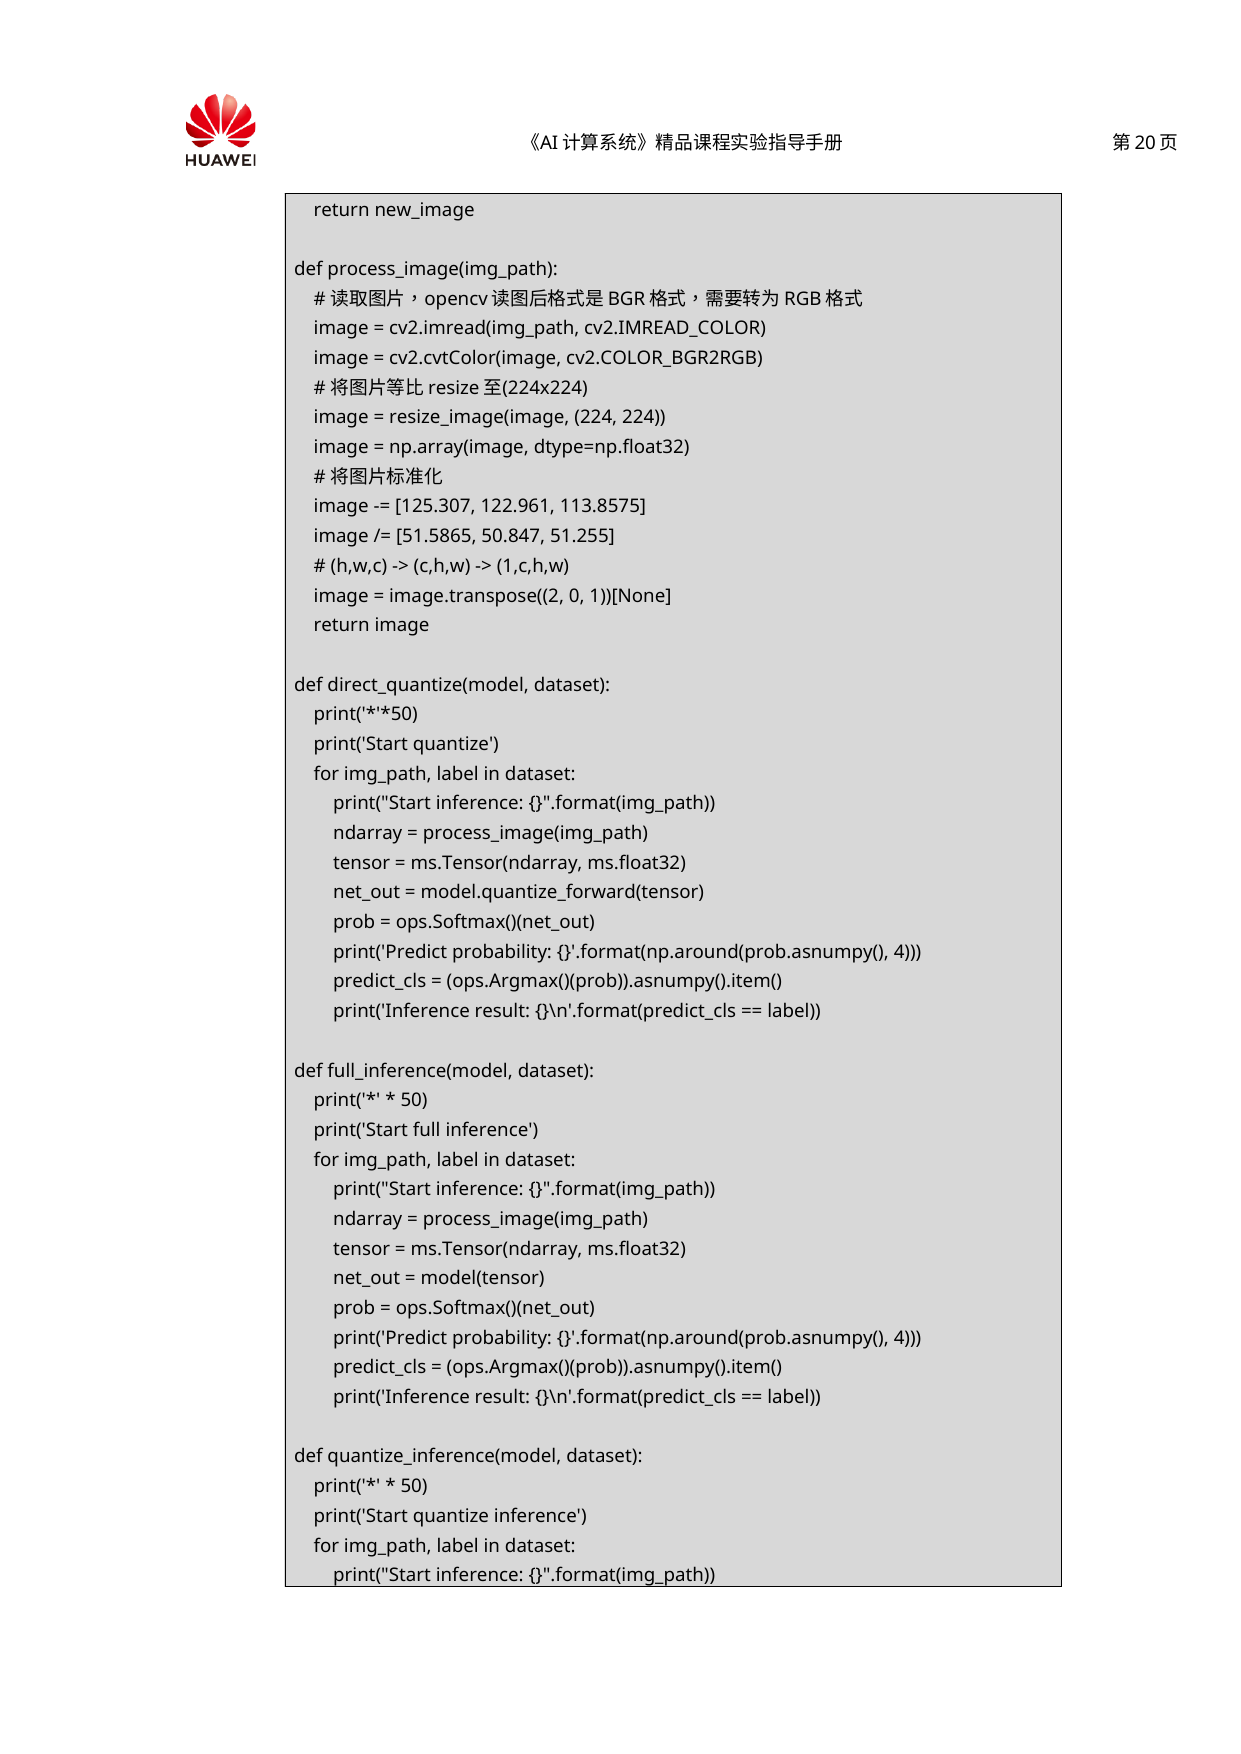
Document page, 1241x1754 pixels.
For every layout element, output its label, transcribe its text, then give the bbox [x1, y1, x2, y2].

text print('Inference result: {}\n'.format(predict_cls == label)) [286, 1380, 1061, 1409]
text tensor = ms.Tensor(ndarray, ms.float32) [286, 1232, 1061, 1261]
text print('Predict probability: {}'.format(np.around(prob.asnumpy(), 4))) [286, 935, 1061, 964]
text net_out = model.quantize_forward(tensor) [286, 876, 1061, 904]
text image = cv2.imread(img_path, cv2.IMREAD_COLOR) [286, 312, 1061, 340]
text print("Start inference: {}".format(img_path)) [286, 1172, 1061, 1201]
text prob = ops.Softmax()(net_out) [286, 905, 1061, 934]
text def process_image(img_path): [286, 252, 1061, 281]
text print('Start quantize inference') [286, 1499, 1061, 1528]
text image -= [125.307, 122.961, 113.8575] [286, 490, 1061, 518]
picture [186, 94, 256, 166]
text image /= [51.5865, 50.847, 51.255] [286, 519, 1061, 548]
text # 读取图片，opencv读图后格式是BGR格式，需要转为RGB格式 [286, 282, 1061, 311]
text def quantize_inference(model, dataset): [286, 1440, 1061, 1468]
text tensor = ms.Tensor(ndarray, ms.float32) [286, 846, 1061, 874]
text print("Start inference: {}".format(img_path)) [286, 787, 1061, 815]
text predict_cls = (ops.Argmax()(prob)).asnumpy().item() [286, 1351, 1061, 1379]
text print('Start full inference') [286, 1113, 1061, 1142]
text print('*' * 50) [286, 1469, 1061, 1498]
text # (h,w,c) -> (c,h,w) -> (1,c,h,w) [286, 549, 1061, 578]
text print('Start quantize') [286, 727, 1061, 756]
text predict_cls = (ops.Argmax()(prob)).asnumpy().item() [286, 965, 1061, 993]
text image = image.transpose((2, 0, 1))[None] [286, 579, 1061, 607]
text ndarray = process_image(img_path) [286, 1202, 1061, 1231]
text print('*'*50) [286, 697, 1061, 726]
text prob = ops.Softmax()(net_out) [286, 1291, 1061, 1320]
text # 将图片标准化 [286, 460, 1061, 489]
text image = resize_image(image, (224, 224)) [286, 401, 1061, 429]
text print('*' * 50) [286, 1083, 1061, 1112]
text # 将图片等比resize至(224x224) [286, 371, 1061, 399]
text image = np.array(image, dtype=np.float32) [286, 430, 1061, 459]
text print("Start inference: {}".format(img_path)) [286, 1558, 1061, 1586]
text for img_path, label in dataset: [286, 1529, 1061, 1557]
text return new_image [286, 194, 1061, 221]
text net_out = model(tensor) [286, 1262, 1061, 1290]
text print('Inference result: {}\n'.format(predict_cls == label)) [286, 994, 1061, 1023]
text image = cv2.cvtColor(image, cv2.COLOR_BGR2RGB) [286, 341, 1061, 370]
text for img_path, label in dataset: [286, 1143, 1061, 1171]
text for img_path, label in dataset: [286, 757, 1061, 786]
text return image [286, 608, 1061, 637]
text print('Predict probability: {}'.format(np.around(prob.asnumpy(), 4))) [286, 1321, 1061, 1349]
text def full_inference(model, dataset): [286, 1054, 1061, 1082]
text def direct_quantize(model, dataset): [286, 668, 1061, 696]
text ndarray = process_image(img_path) [286, 816, 1061, 845]
